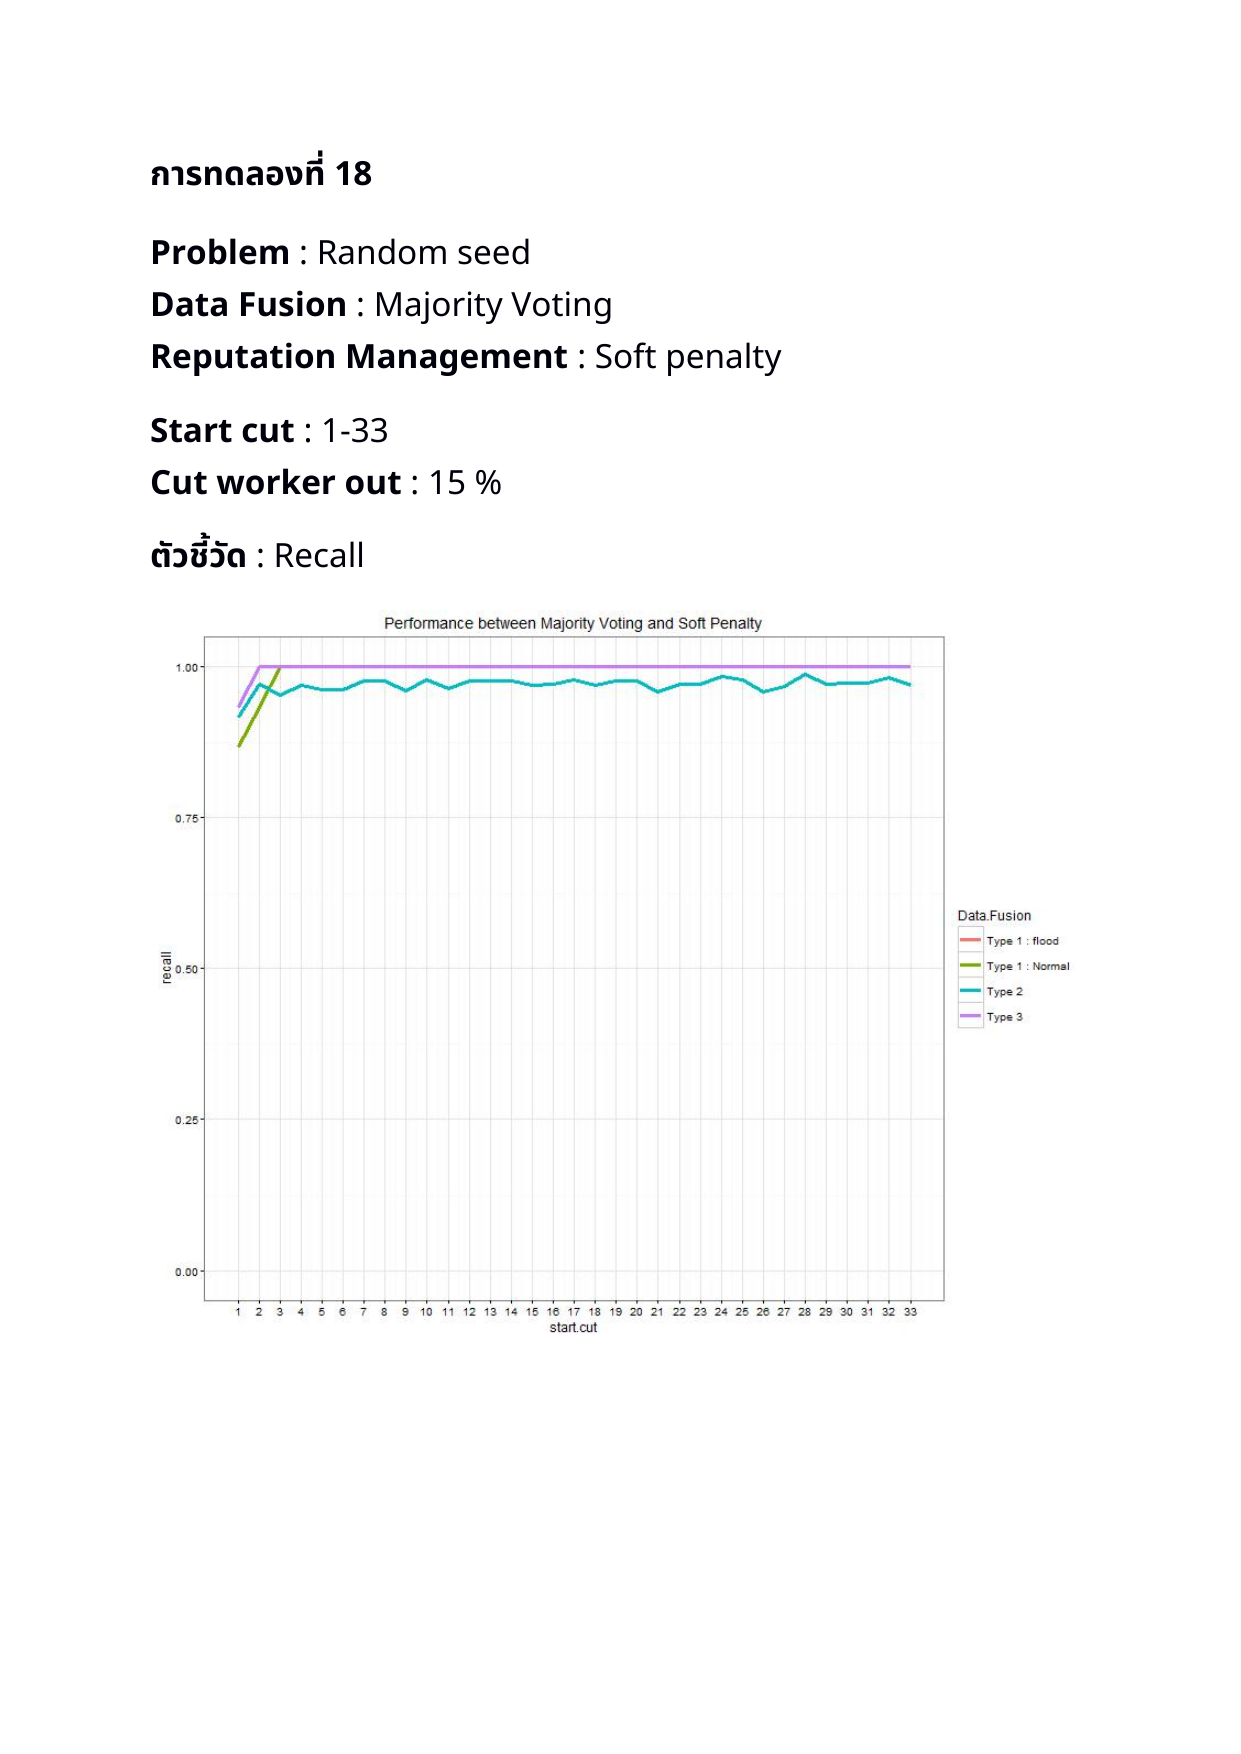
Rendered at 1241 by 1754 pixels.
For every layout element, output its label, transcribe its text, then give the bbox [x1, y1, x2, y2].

text Problem : Random seed Data Fusion : Majority Voting Reputation Management : Soft penalty [150, 229, 1090, 379]
text Start cut : 1-33 Cut worker out : 15 % [150, 406, 1090, 504]
text ตัวชี้วัด : Recall [150, 532, 1090, 582]
text การทดลองที่ 18 [150, 150, 1090, 201]
picture [150, 610, 1091, 1341]
